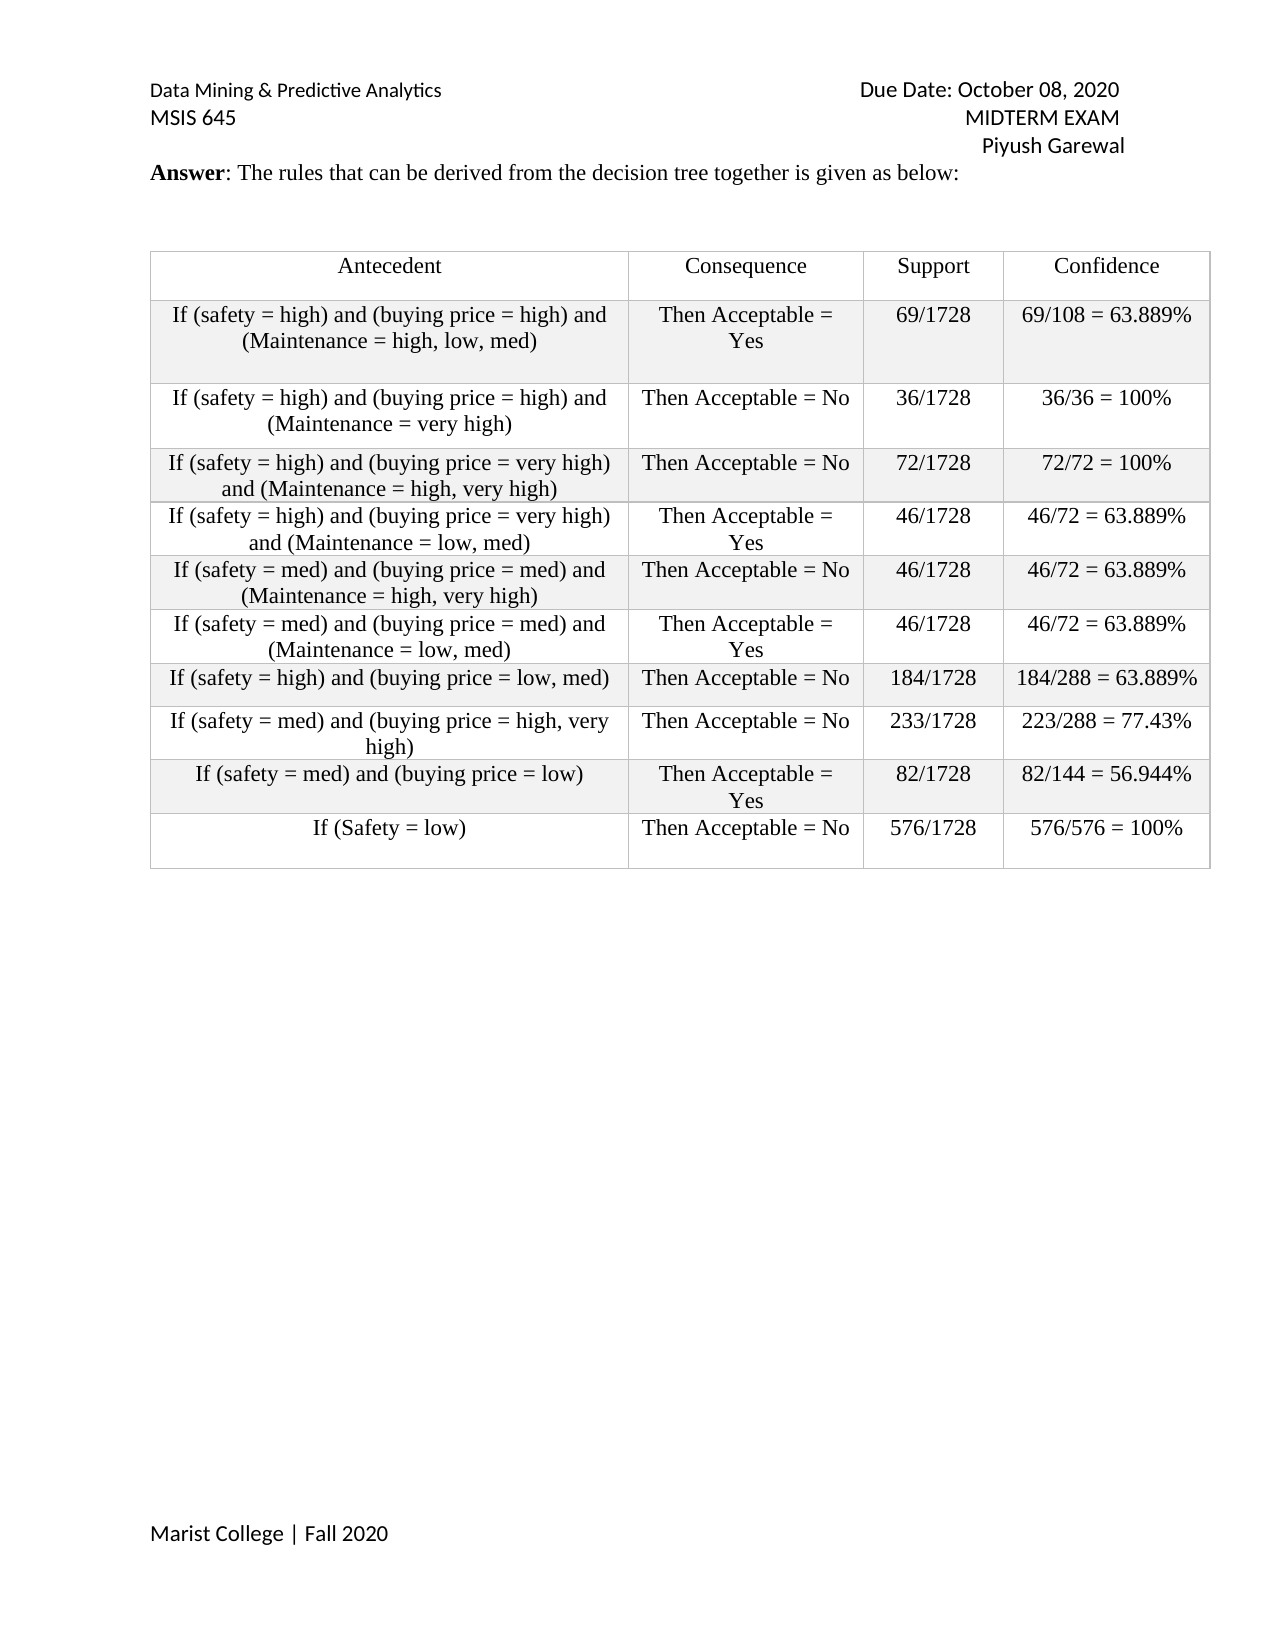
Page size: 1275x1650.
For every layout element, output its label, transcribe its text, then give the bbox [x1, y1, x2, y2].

table_cell If (safety = med) and (buying price = med) and (Maintenance = high, very high) [151, 556, 628, 609]
table_cell Then Acceptable = No [629, 384, 863, 448]
table_cell 46/72 = 63.889% [1004, 610, 1209, 663]
table_cell Then Acceptable = Yes [629, 301, 863, 383]
table_cell Then Acceptable = No [629, 556, 863, 609]
table_cell 69/1728 [864, 301, 1003, 383]
table_header Support [864, 252, 1003, 300]
table_cell If (safety = med) and (buying price = low) [151, 760, 628, 813]
table_cell 72/72 = 100% [1004, 449, 1209, 501]
table_cell If (safety = high) and (buying price = very high) and (Maintenance = high, very high) [151, 449, 628, 501]
table_cell Then Acceptable = No [629, 664, 863, 706]
table_cell 82/144 = 56.944% [1004, 760, 1209, 813]
table_cell If (Safety = low) [151, 814, 628, 868]
table_cell If (safety = high) and (buying price = high) and (Maintenance = high, low, med) [151, 301, 628, 383]
table_cell Then Acceptable = No [629, 449, 863, 501]
table_cell 46/1728 [864, 610, 1003, 663]
table_cell 46/1728 [864, 503, 1003, 555]
table_cell If (safety = high) and (buying price = low, med) [151, 664, 628, 706]
table_header Antecedent [151, 252, 628, 300]
table_header Consequence [629, 252, 863, 300]
table_cell Then Acceptable = Yes [629, 610, 863, 663]
table_cell If (safety = med) and (buying price = med) and (Maintenance = low, med) [151, 610, 628, 663]
table_cell 184/1728 [864, 664, 1003, 706]
table_cell If (safety = high) and (buying price = high) and (Maintenance = very high) [151, 384, 628, 448]
table_cell 184/288 = 63.889% [1004, 664, 1209, 706]
table_cell 36/36 = 100% [1004, 384, 1209, 448]
table_cell 223/288 = 77.43% [1004, 707, 1209, 759]
table_cell 46/1728 [864, 556, 1003, 609]
text Answer: The rules that can be derived from the decision tree together is given as below: [150, 159, 1125, 185]
table_cell 36/1728 [864, 384, 1003, 448]
table_cell Then Acceptable = No [629, 814, 863, 868]
table_cell 46/72 = 63.889% [1004, 556, 1209, 609]
table_cell If (safety = high) and (buying price = very high) and (Maintenance = low, med) [151, 503, 628, 555]
table_cell 576/1728 [864, 814, 1003, 868]
table_header Confidence [1004, 252, 1209, 300]
table_cell Then Acceptable = Yes [629, 503, 863, 555]
table_cell 82/1728 [864, 760, 1003, 813]
table_cell 46/72 = 63.889% [1004, 503, 1209, 555]
table_cell 72/1728 [864, 449, 1003, 501]
table_cell If (safety = med) and (buying price = high, very high) [151, 707, 628, 759]
table_cell Then Acceptable = Yes [629, 760, 863, 813]
table_cell Then Acceptable = No [629, 707, 863, 759]
table_cell 69/108 = 63.889% [1004, 301, 1209, 383]
table_cell 576/576 = 100% [1004, 814, 1209, 868]
table_cell 233/1728 [864, 707, 1003, 759]
